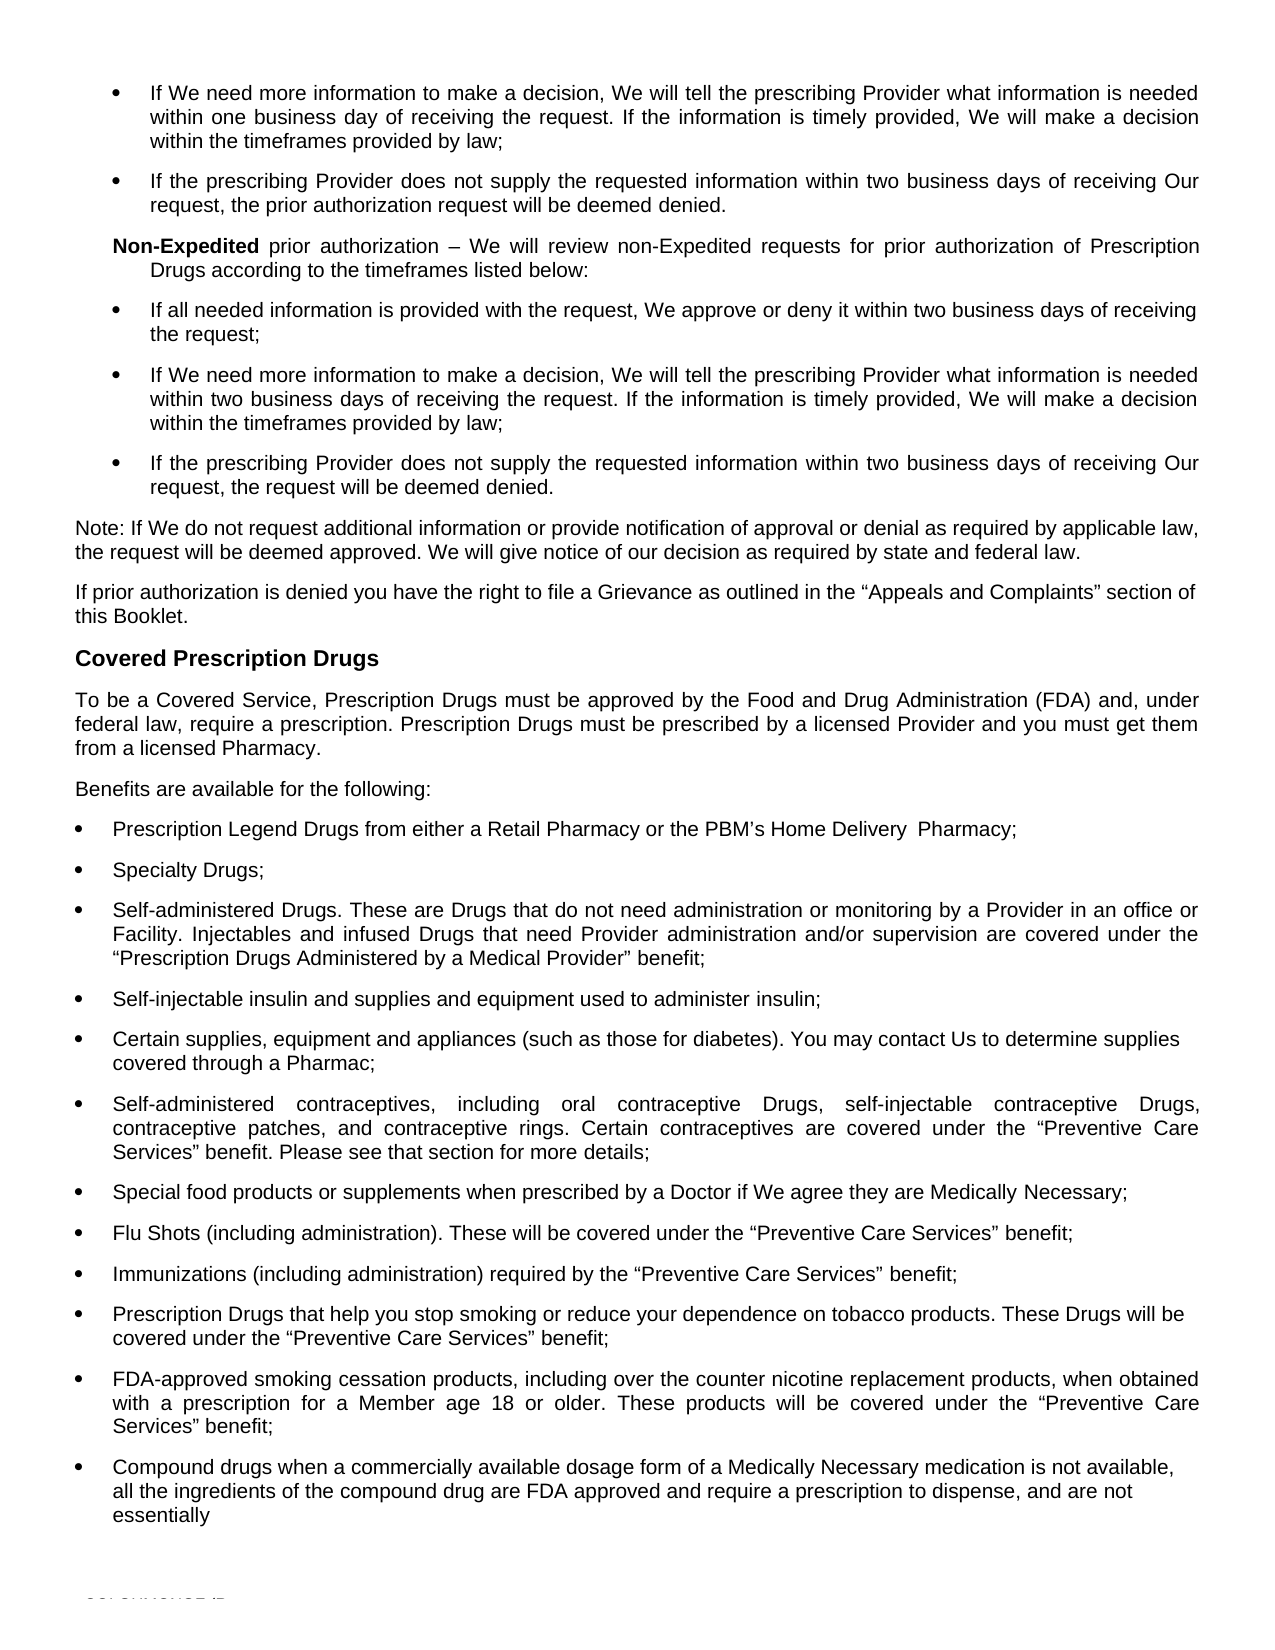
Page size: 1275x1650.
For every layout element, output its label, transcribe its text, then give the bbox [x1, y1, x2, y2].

list Flu Shots (including administration). These will be covered under the “Preventive Care Services” benefit; [75, 1221, 1217, 1245]
list If the prescribing Provider does not supply the requested information within two business days of receiving Our request, the prior authorization request will be deemed denied. [112, 169, 1200, 217]
list If We need more information to make a decision, We will tell the prescribing Provider what information is needed within one business day of receiving the request. If the information is timely provided, We will make a decision within the timeframes provided by law; [112, 80, 1200, 152]
text If prior authorization is denied you have the right to file a Grievance as outlined in the “Appeals and Complaints” section of this Booklet. [75, 580, 1217, 628]
list If the prescribing Provider does not supply the requested information within two business days of receiving Our request, the request will be deemed denied. [112, 451, 1200, 499]
list If all needed information is provided with the request, We approve or deny it within two business days of receiving the request; [112, 298, 1200, 346]
text Non-Expedited prior authorization – We will review non-Expedited requests for prior authorization of Prescription Drugs according to the timeframes listed below: [112, 233, 1200, 281]
list Immunizations (including administration) required by the “Preventive Care Services” benefit; [75, 1261, 1217, 1286]
list Special food products or supplements when prescribed by a Doctor if We agree they are Medically Necessary; [75, 1180, 1217, 1204]
list Self-injectable insulin and supplies and equipment used to administer insulin; [75, 987, 1217, 1011]
list FDA-approved smoking cessation products, including over the counter nicotine replacement products, when obtained with a prescription for a Member age 18 or older. These products will be covered under the “Preventive Care Services” benefit; [75, 1366, 1200, 1438]
text Note: If We do not request additional information or provide notification of approval or denial as required by applicable law, the request will be deemed approved. We will give notice of our decision as required by state and federal law. [75, 516, 1217, 563]
list Prescription Drugs that help you stop smoking or reduce your dependence on tobacco products. These Drugs will be covered under the “Preventive Care Services” benefit; [75, 1302, 1200, 1350]
text Benefits are available for the following: [75, 776, 1217, 800]
list Self-administered Drugs. These are Drugs that do not need administration or monitoring by a Provider in an office or Facility. Injectables and infused Drugs that need Provider administration and/or supervision are covered under the “Prescription Drugs Administered by a Medical Provider” benefit; [75, 898, 1200, 970]
subtitle Covered Prescription Drugs [75, 645, 1217, 671]
list Self-administered contraceptives, including oral contraceptive Drugs, self-injectable contraceptive Drugs, contraceptive patches, and contraceptive rings. Certain contraceptives are covered under the “Preventive Care Services” benefit. Please see that section for more details; [75, 1092, 1200, 1164]
list If We need more information to make a decision, We will tell the prescribing Provider what information is needed within two business days of receiving the request. If the information is timely provided, We will make a decision within the timeframes provided by law; [112, 363, 1200, 434]
list Certain supplies, equipment and appliances (such as those for diabetes). You may contact Us to determine supplies covered through a Pharmac; [75, 1027, 1199, 1075]
list Specialty Drugs; [75, 858, 1217, 882]
text To be a Covered Service, Prescription Drugs must be approved by the Food and Drug Administration (FDA) and, under federal law, require a prescription. Prescription Drugs must be prescribed by a licensed Provider and you must get them from a licensed Pharmacy. [75, 688, 1200, 759]
list Compound drugs when a commercially available dosage form of a Medically Necessary medication is not available, all the ingredients of the compound drug are FDA approved and require a prescription to dispense, and are not essentially [75, 1455, 1200, 1527]
list Prescription Legend Drugs from either a Retail Pharmacy or the PBM’s Home Delivery Pharmacy; [75, 817, 1217, 841]
